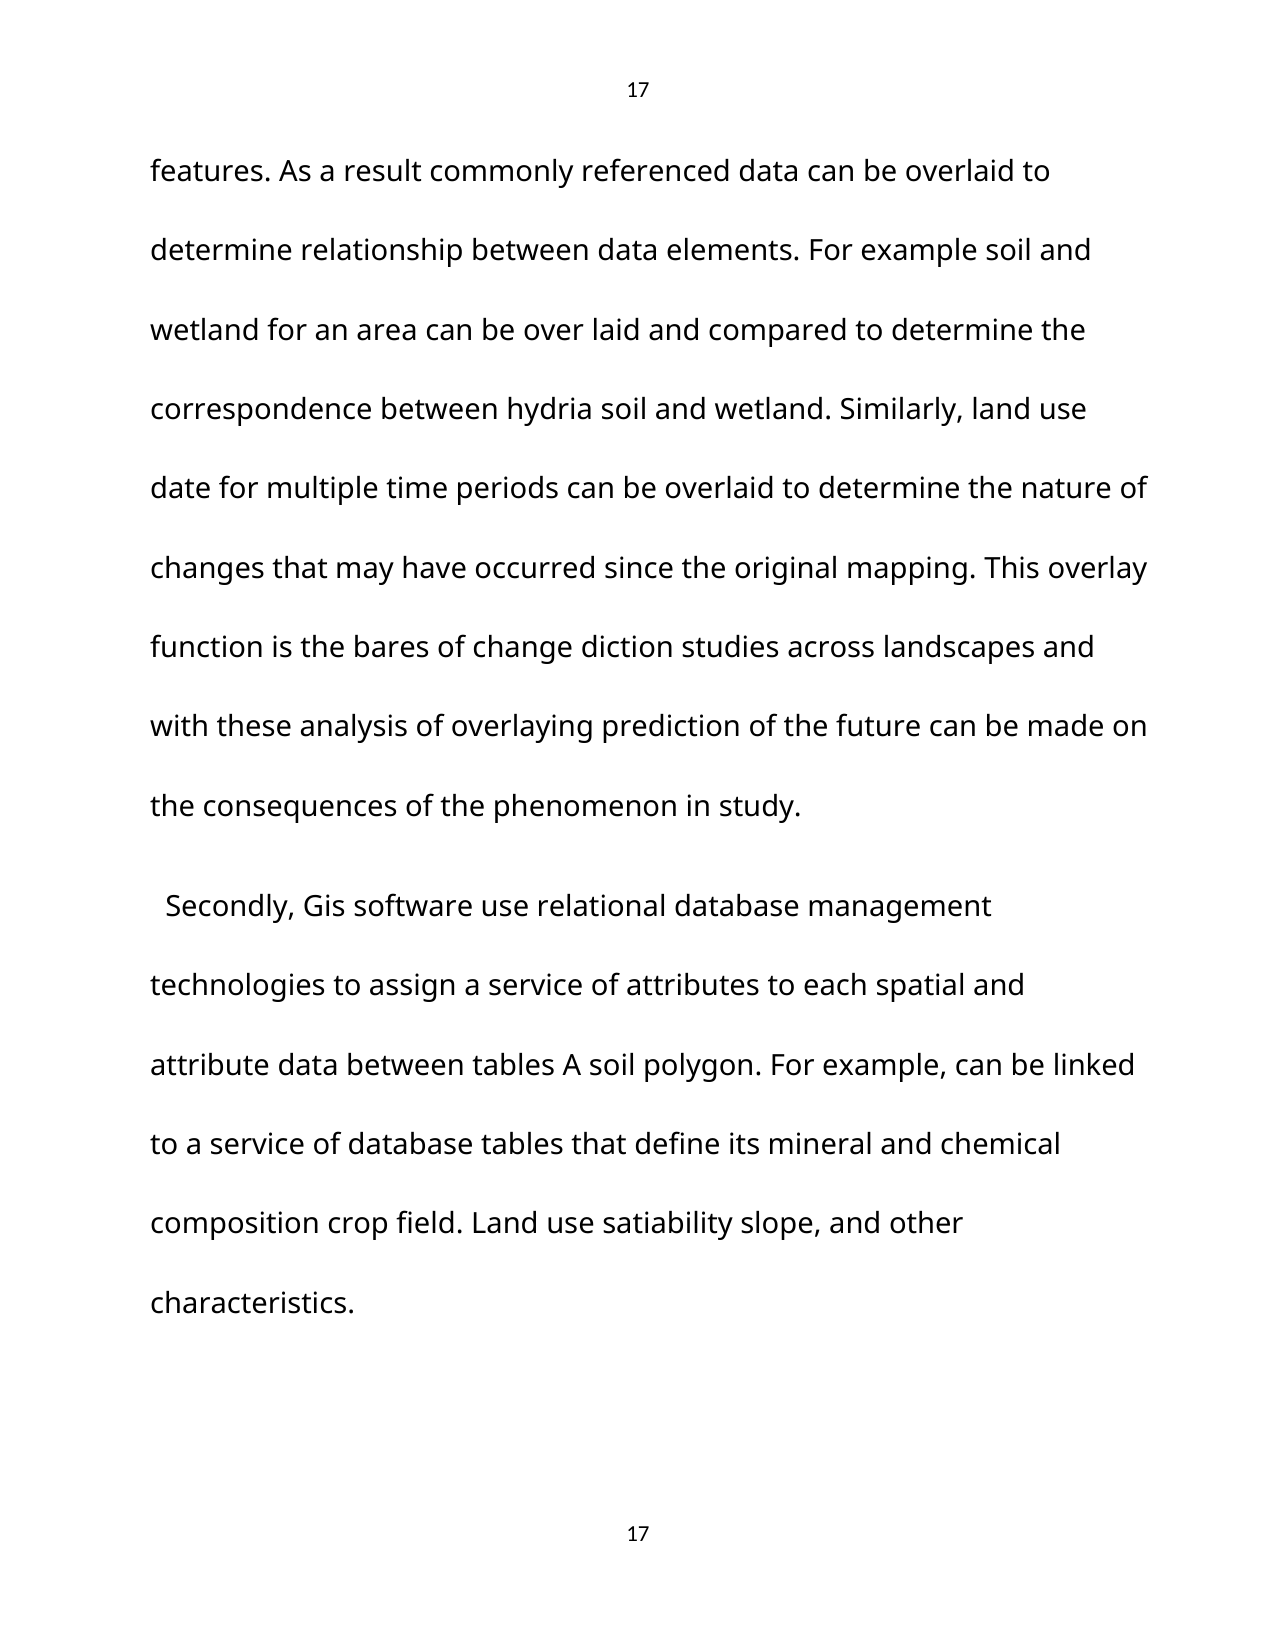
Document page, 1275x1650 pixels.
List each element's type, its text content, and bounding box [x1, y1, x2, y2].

text Secondly, Gis software use relational database management technologies to assign a service of attributes to each spatial and attribute data between tables A soil polygon. For example, can be linked to a service of database tables that define its mineral and chemical composition crop field. Land use satiability slope, and other characteristics. [150, 885, 1153, 1322]
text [150, 150, 1153, 825]
